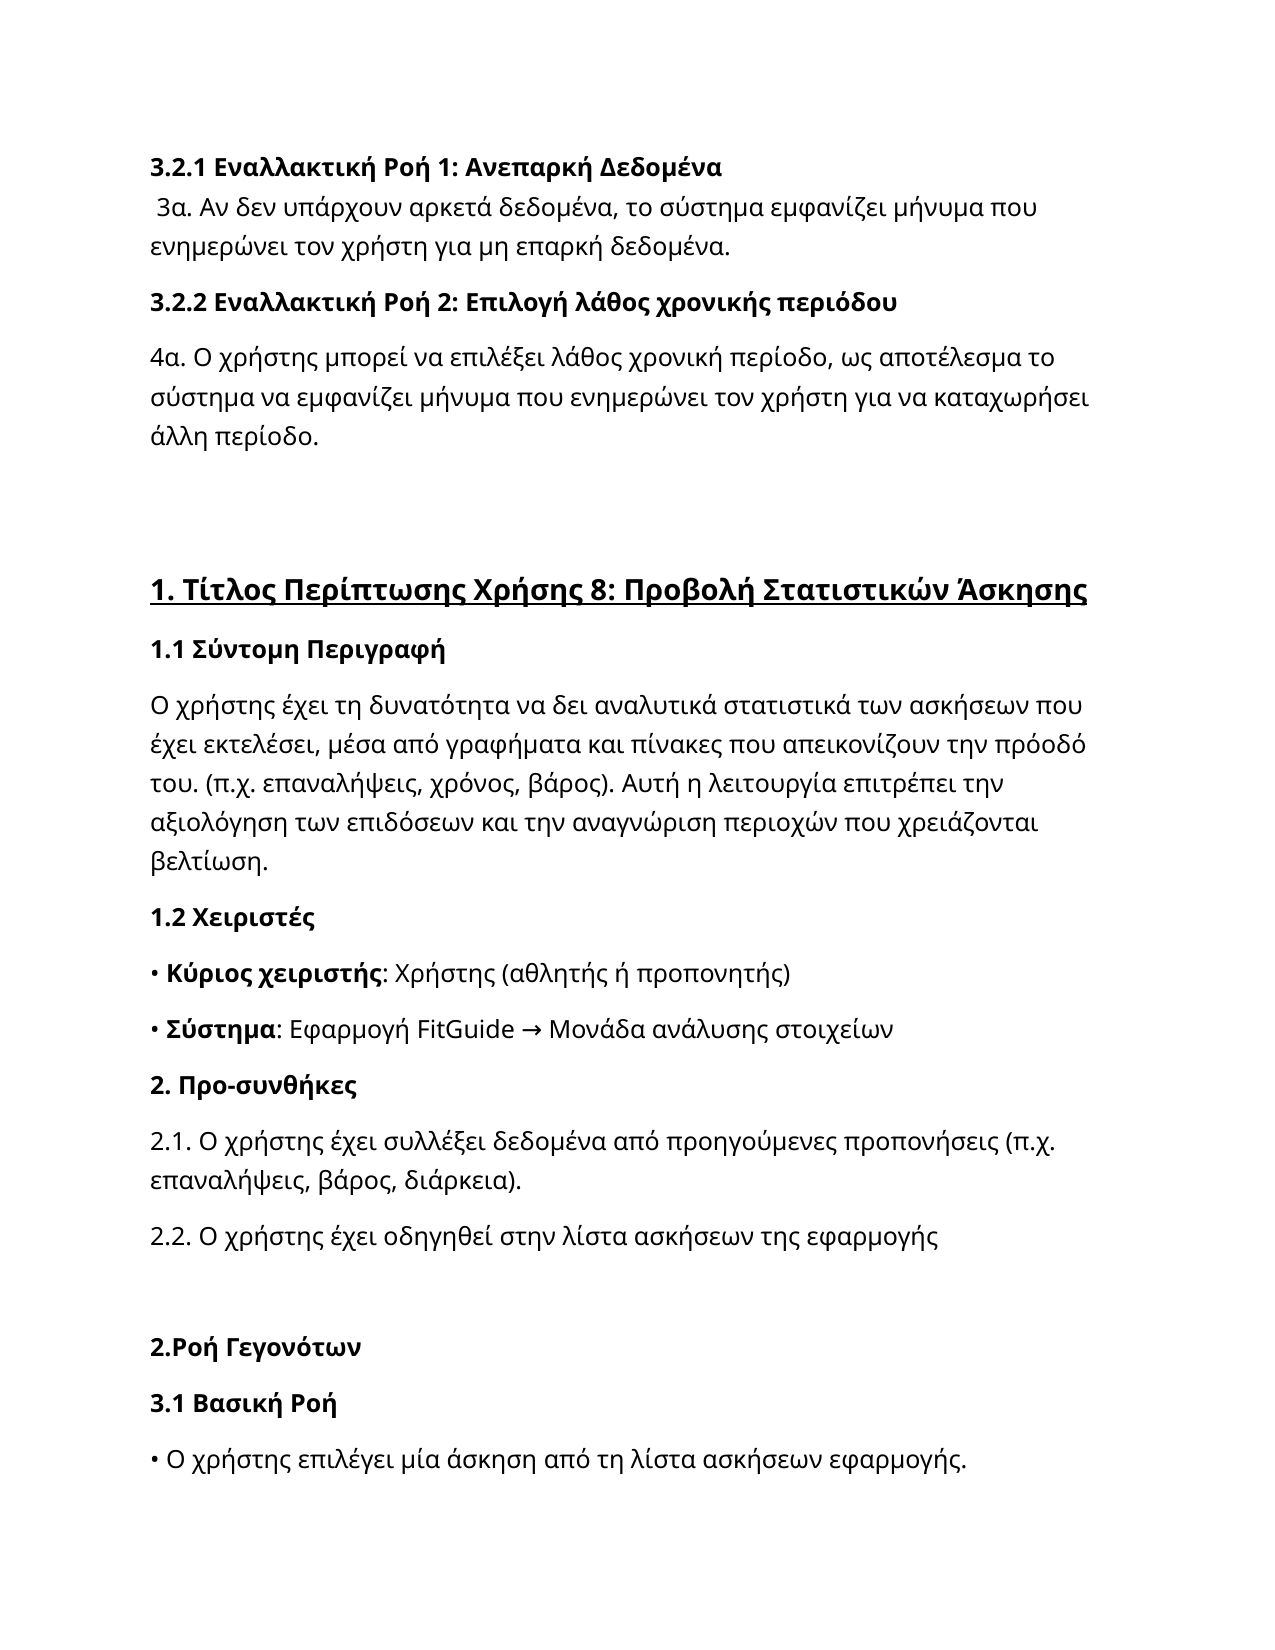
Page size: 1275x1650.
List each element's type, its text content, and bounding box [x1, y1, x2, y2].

text • Ο χρήστης επιλέγει μία άσκηση από τη λίστα ασκήσεων εφαρμογής. [150, 1441, 1125, 1476]
text 3.1 Βασική Ροή [150, 1386, 1125, 1420]
text 2.2. Ο χρήστης έχει οδηγηθεί στην λίστα ασκήσεων της εφαρμογής [150, 1218, 1125, 1252]
text 2. Προ-συνθήκες [150, 1067, 1125, 1101]
text • Σύστημα: Εφαρμογή FitGuide → Μονάδα ανάλυσης στοιχείων [150, 1011, 1125, 1046]
text 2.Ροή Γεγονότων [150, 1330, 1125, 1364]
text 1.1 Σύντομη Περιγραφή [150, 631, 1125, 666]
text • Κύριος χειριστής: Χρήστης (αθλητής ή προπονητής) [150, 956, 1125, 990]
text 1. Τίτλος Περίπτωσης Χρήσης 8: Προβολή Στατιστικών Άσκησης [150, 569, 1125, 609]
text Ο χρήστης έχει τη δυνατότητα να δει αναλυτικά στατιστικά των ασκήσεων που έχει εκτελέσει, μέσα από γραφήματα και πίνακες που απεικονίζουν την πρόοδό του. (π.χ. επαναλήψεις, χρόνος, βάρος). Αυτή η λειτουργία επιτρέπει την αξιολόγηση των επιδόσεων και την αναγνώριση περιοχών που χρειάζονται βελτίωση. [150, 687, 1125, 878]
text 1.2 Χειριστές [150, 900, 1125, 934]
text 4α. Ο χρήστης μπορεί να επιλέξει λάθος χρονική περίοδο, ως αποτέλεσμα το σύστημα να εμφανίζει μήνυμα που ενημερώνει τον χρήστη για να καταχωρήσει άλλη περίοδο. [150, 340, 1125, 452]
text 3.2.2 Εναλλακτική Ροή 2: Επιλογή λάθος χρονικής περιόδου [150, 284, 1125, 318]
text 2.1. Ο χρήστης έχει συλλέξει δεδομένα από προηγούμενες προπονήσεις (π.χ. επαναλήψεις, βάρος, διάρκεια). [150, 1123, 1125, 1196]
text 3.2.1 Εναλλακτική Ροή 1: Ανεπαρκή Δεδομένα 3α. Αν δεν υπάρχουν αρκετά δεδομένα, το σύστημα εμφανίζει μήνυμα που ενημερώνει τον χρήστη για μη επαρκή δεδομένα. [150, 150, 1125, 262]
